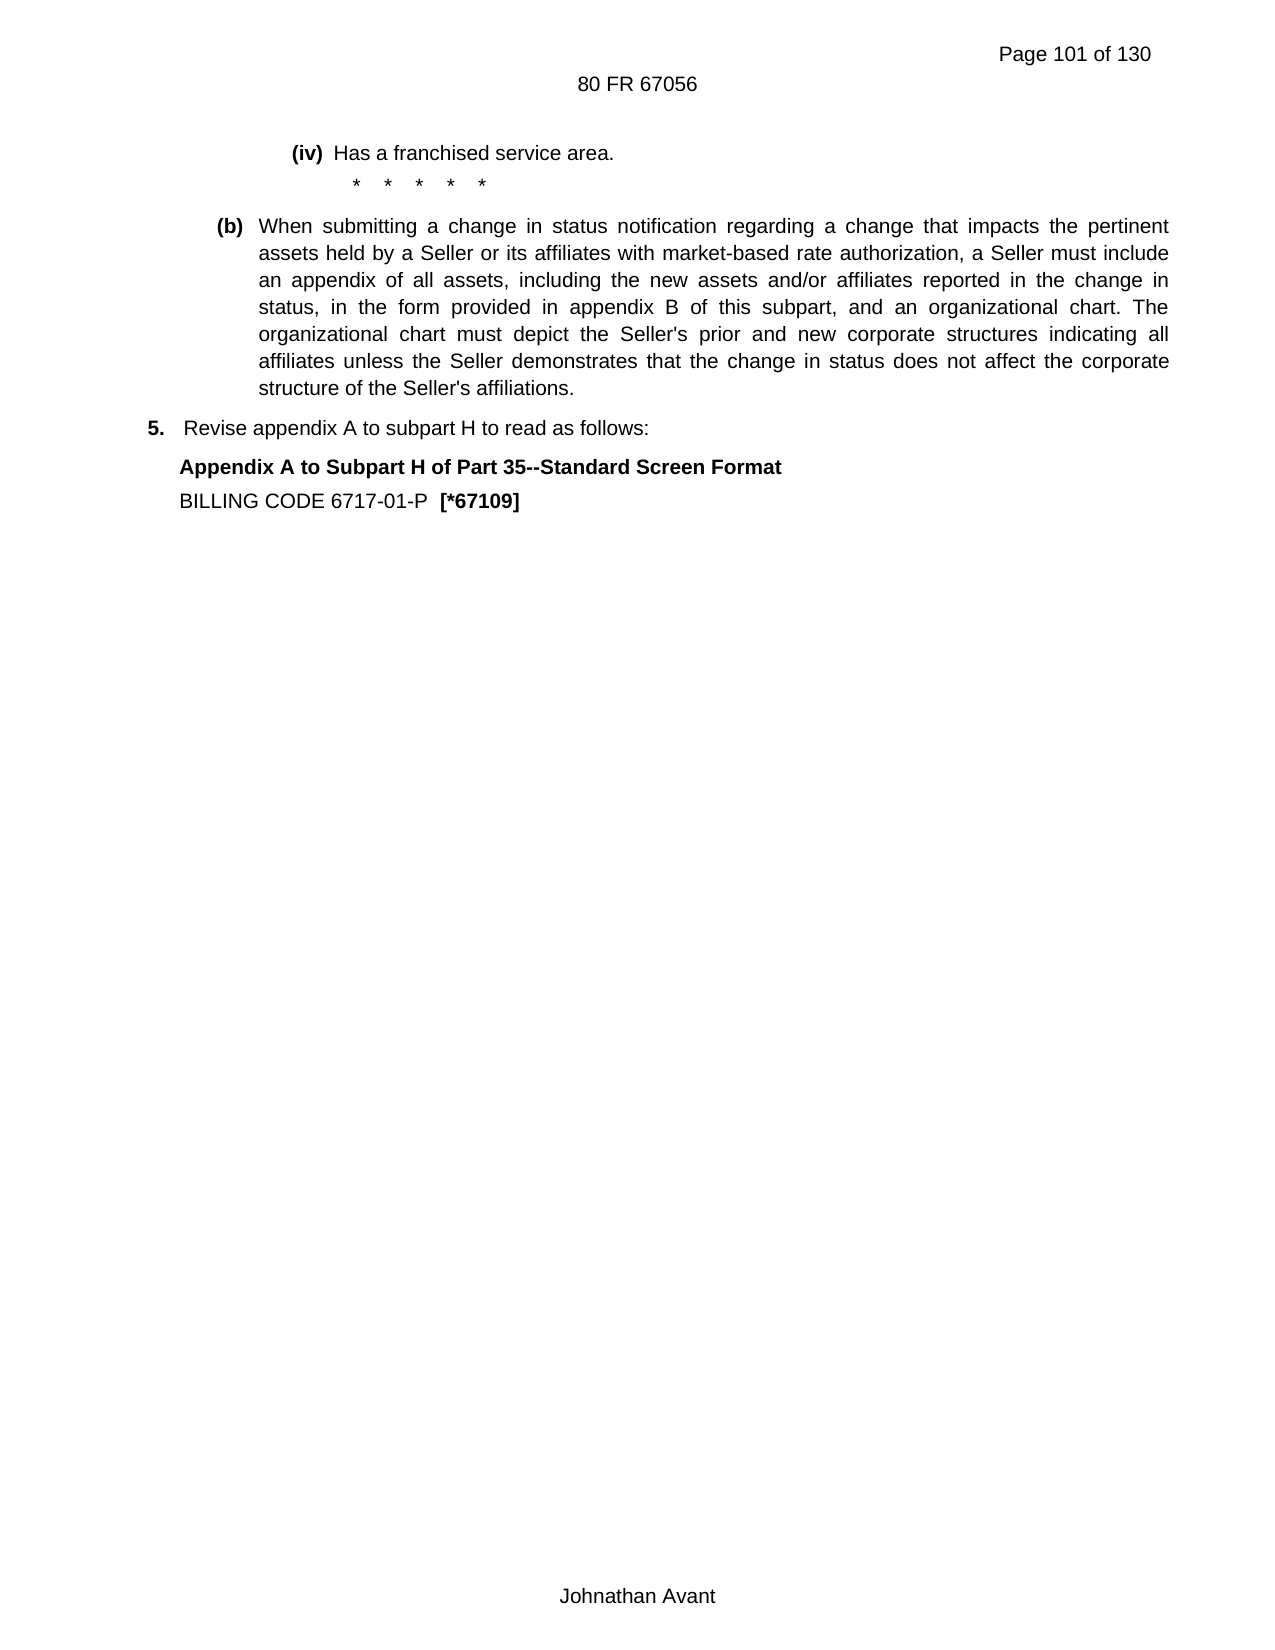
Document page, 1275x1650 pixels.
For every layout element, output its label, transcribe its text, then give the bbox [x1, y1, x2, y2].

list Has a franchised service area. [292, 137, 1171, 164]
list When submitting a change in status notification regarding a change that impacts the pertinent assets held by a Seller or its affiliates with market-based rate authorization, a Seller must include an appendix of all assets, including the new assets and/or affiliates reported in the change in status, in the form provided in appendix B of this subpart, and an organizational chart. The organizational chart must depict the Seller's prior and new corporate structures indicating all affiliates unless the Seller demonstrates that the change in status does not affect the corporate structure of the Seller's affiliations. [217, 210, 1171, 400]
text Appendix A to Subpart H of Part 35--Standard Screen Format [179, 452, 1171, 479]
text BILLING CODE 6717-01-P [*67109] [179, 485, 1171, 512]
list Revise appendix A to subpart H to read as follows: [142, 412, 1171, 439]
text * * * * * [329, 171, 1171, 198]
